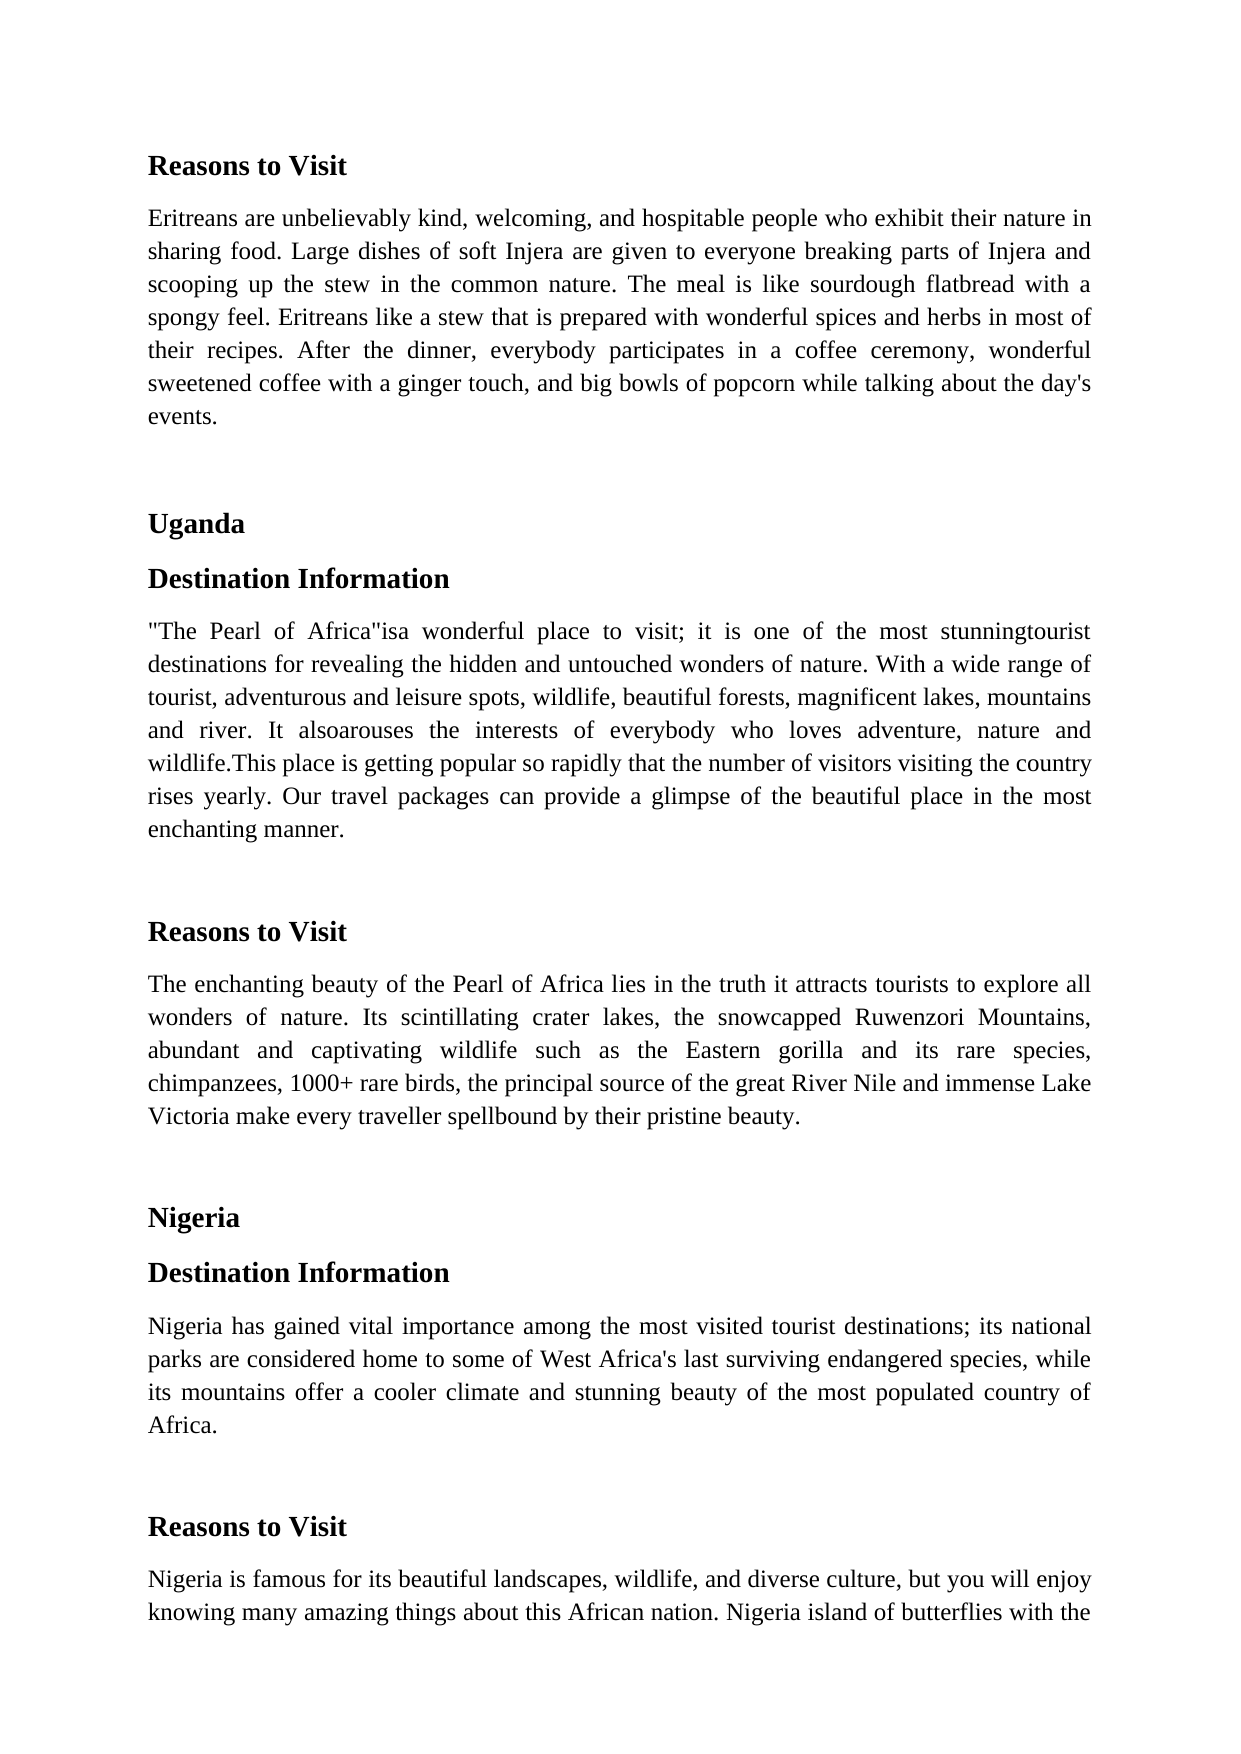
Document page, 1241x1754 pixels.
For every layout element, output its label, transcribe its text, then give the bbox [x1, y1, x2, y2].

text The enchanting beauty of the Pearl of Africa lies in the truth it attracts tourists to explore all wonders of nature. Its scintillating crater lakes, the snowcapped Ruwenzori Mountains, abundant and captivating wildlife such as the Eastern gorilla and its rare species, chimpanzees, 1000+ rare birds, the principal source of the great River Nile and immense Lake Victoria make every traveller spellbound by their pristine beauty. [148, 969, 1093, 1130]
text Uganda [148, 506, 1093, 539]
text Nigeria has gained vital importance among the most visited tourist destinations; its national parks are considered home to some of West Africa's last surviving endangered species, while its mountains offer a cooler climate and stunning beauty of the most populated country of Africa. [148, 1311, 1093, 1439]
text Reasons to Visit [148, 1509, 1093, 1543]
text Nigeria [148, 1200, 1093, 1234]
text Reasons to Visit [148, 914, 1093, 947]
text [148, 1564, 1093, 1626]
text Reasons to Visit [148, 148, 1093, 181]
text Destination Information [148, 1256, 1093, 1289]
text "The Pearl of Africa"isa wonderful place to visit; it is one of the most stunningtourist destinations for revealing the hidden and untouched wonders of nature. With a wide range of tourist, adventurous and leisure spots, wildlife, beautiful forests, magnificent lakes, mountains and river. It alsoarouses the interests of everybody who loves adventure, nature and wildlife.This place is getting popular so rapidly that the number of visitors visiting the country rises yearly. Our travel packages can provide a glimpse of the beautiful place in the most enchanting manner. [148, 616, 1093, 843]
text Destination Information [148, 561, 1093, 594]
text Eritreans are unbelievably kind, welcoming, and hospitable people who exhibit their nature in sharing food. Large dishes of soft Injera are given to everyone breaking parts of Injera and scooping up the stew in the common nature. The meal is like sourdough flatbread with a spongy feel. Eritreans like a stew that is prepared with wonderful spices and herbs in most of their recipes. After the dinner, everybody participates in a coffee ceremony, wonderful sweetened coffee with a ginger touch, and big bowls of popcorn while talking about the day's events. [148, 203, 1093, 430]
